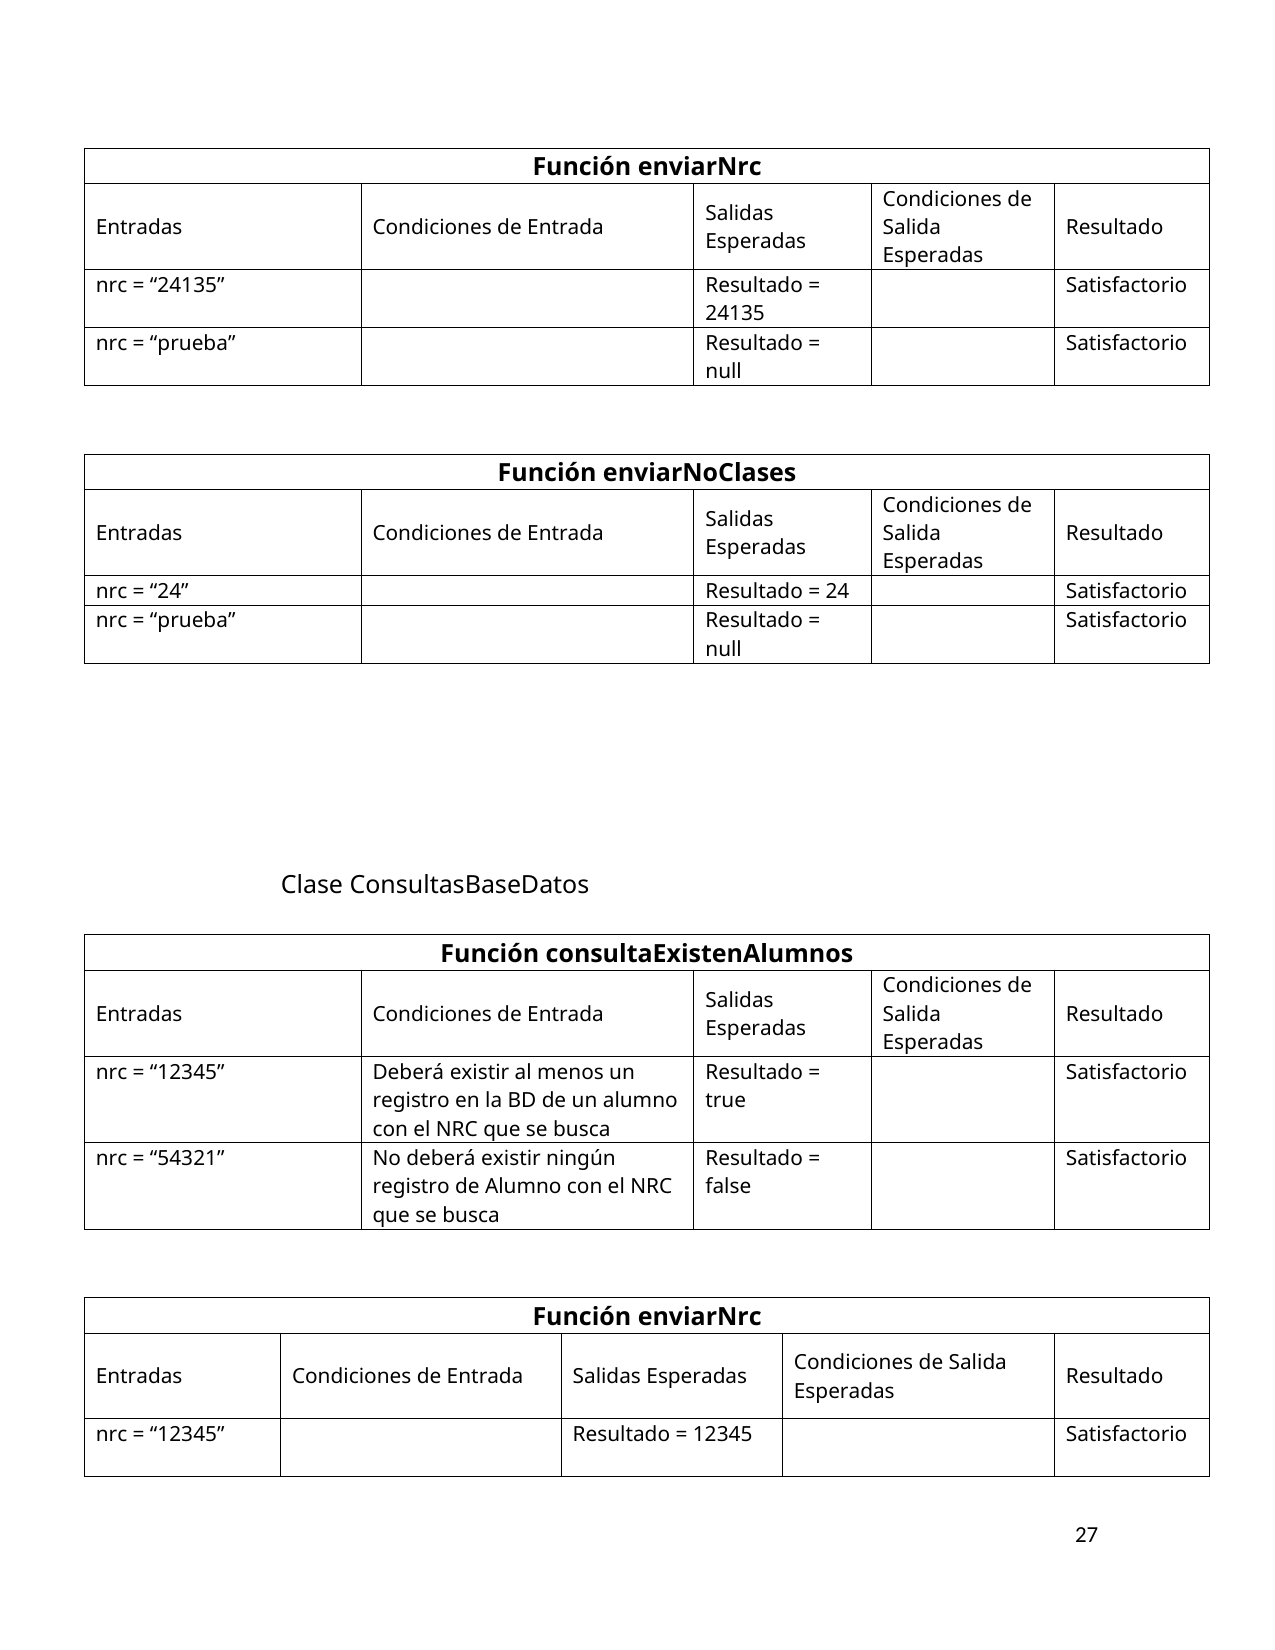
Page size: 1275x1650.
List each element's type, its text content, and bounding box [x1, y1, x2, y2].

table_cell Condiciones de Salida Esperadas [872, 490, 1054, 575]
table_cell Resultado = false [694, 1143, 871, 1228]
table_cell [362, 606, 693, 662]
text Clase ConsultasBaseDatos [281, 867, 1098, 901]
table_cell [362, 576, 693, 604]
table_cell Resultado = 12345 [562, 1419, 782, 1476]
table_cell [872, 606, 1054, 662]
table_cell Salidas Esperadas [694, 490, 871, 575]
table_cell Resultado = 24 [694, 576, 871, 604]
table_cell Resultado [1055, 1334, 1209, 1418]
table_cell Condiciones de Entrada [362, 971, 693, 1056]
table_cell [872, 270, 1054, 327]
table_cell [872, 328, 1054, 385]
table_cell Satisfactorio [1055, 576, 1209, 604]
table_cell Condiciones de Entrada [281, 1334, 561, 1418]
table_header Función enviarNoClases [85, 455, 1209, 489]
table_cell Resultado = true [694, 1057, 871, 1142]
table_cell nrc = “24135” [85, 270, 361, 327]
table_cell Condiciones de Salida Esperadas [783, 1334, 1054, 1418]
table_cell Satisfactorio [1055, 270, 1209, 327]
table_cell Resultado = null [694, 328, 871, 385]
table_header Función consultaExistenAlumnos [85, 935, 1209, 969]
table_cell Salidas Esperadas [694, 184, 871, 269]
table_cell [872, 576, 1054, 604]
table_cell Condiciones de Salida Esperadas [872, 184, 1054, 269]
table_cell Resultado [1055, 971, 1209, 1056]
table_cell Salidas Esperadas [562, 1334, 782, 1418]
table_header Función enviarNrc [85, 149, 1209, 183]
table_cell Condiciones de Entrada [362, 490, 693, 575]
table_cell [872, 1143, 1054, 1228]
table_cell Satisfactorio [1055, 1419, 1209, 1476]
table_cell Entradas [85, 184, 361, 269]
table_cell nrc = “prueba” [85, 328, 361, 385]
table_cell Satisfactorio [1055, 328, 1209, 385]
table_cell Entradas [85, 971, 361, 1056]
table_cell Resultado [1055, 490, 1209, 575]
table_cell [362, 328, 693, 385]
table_cell Resultado [1055, 184, 1209, 269]
table_cell nrc = “12345” [85, 1419, 280, 1476]
table_cell Resultado = 24135 [694, 270, 871, 327]
table_cell Deberá existir al menos un registro en la BD de un alumno con el NRC que se busca [362, 1057, 693, 1142]
table_cell [281, 1419, 561, 1476]
table_cell Entradas [85, 1334, 280, 1418]
table_cell nrc = “prueba” [85, 606, 361, 662]
table_cell Satisfactorio [1055, 1057, 1209, 1142]
table_cell [783, 1419, 1054, 1476]
table_cell Satisfactorio [1055, 1143, 1209, 1228]
table_cell nrc = “24” [85, 576, 361, 604]
table_cell Salidas Esperadas [694, 971, 871, 1056]
table_cell Condiciones de Salida Esperadas [872, 971, 1054, 1056]
table_cell Resultado = null [694, 606, 871, 662]
table_header Función enviarNrc [85, 1298, 1209, 1332]
table_cell Entradas [85, 490, 361, 575]
table_cell nrc = “54321” [85, 1143, 361, 1228]
table_cell [872, 1057, 1054, 1142]
table_cell nrc = “12345” [85, 1057, 361, 1142]
table_cell Condiciones de Entrada [362, 184, 693, 269]
table_cell No deberá existir ningún registro de Alumno con el NRC que se busca [362, 1143, 693, 1228]
table_cell [362, 270, 693, 327]
table_cell Satisfactorio [1055, 606, 1209, 662]
